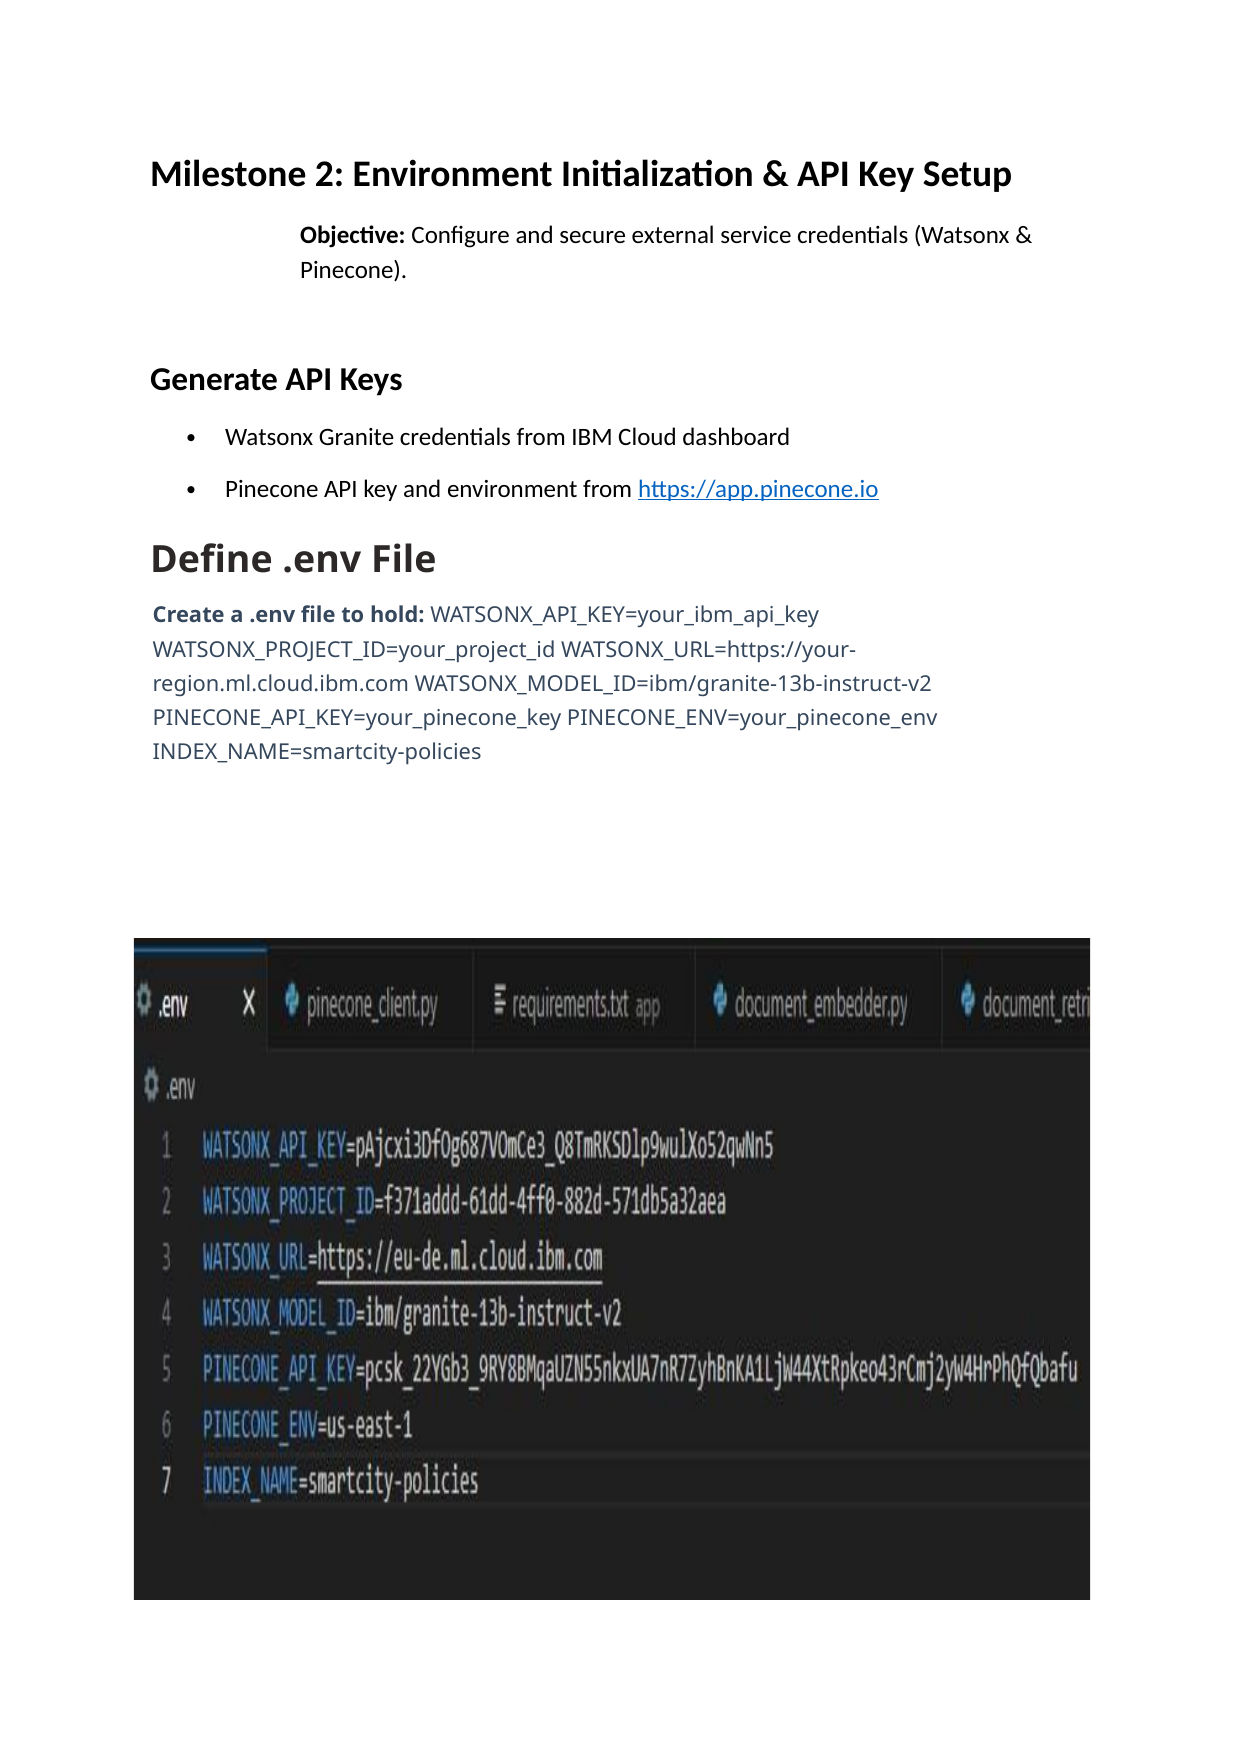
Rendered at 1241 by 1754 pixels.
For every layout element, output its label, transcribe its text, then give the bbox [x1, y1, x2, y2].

subtitle Create a .env file to hold: WATSONX_API_KEY=your_ibm_api_key WATSONX_PROJECT_ID=your_project_id WATSONX_URL=https://your-region.ml.cloud.ibm.com WATSONX_MODEL_ID=ibm/granite-13b-instruct-v2 PINECONE_API_KEY=your_pinecone_key PINECONE_ENV=your_pinecone_env INDEX_NAME=smartcity-policies [152, 599, 1090, 852]
text Milestone 2: Environment Initialization & API Key Setup [150, 150, 1090, 196]
text Objective: Configure and secure external service credentials (Watsonx & Pinecone). [300, 219, 1090, 285]
list Pinecone API key and environment from https://app.pinecone.io [187, 473, 1090, 503]
subtitle Define .env File [150, 533, 1090, 584]
picture [133, 938, 1091, 1600]
text Generate API Keys [150, 358, 1090, 398]
list Watsonx Granite credentials from IBM Cloud dashboard [187, 421, 1090, 452]
